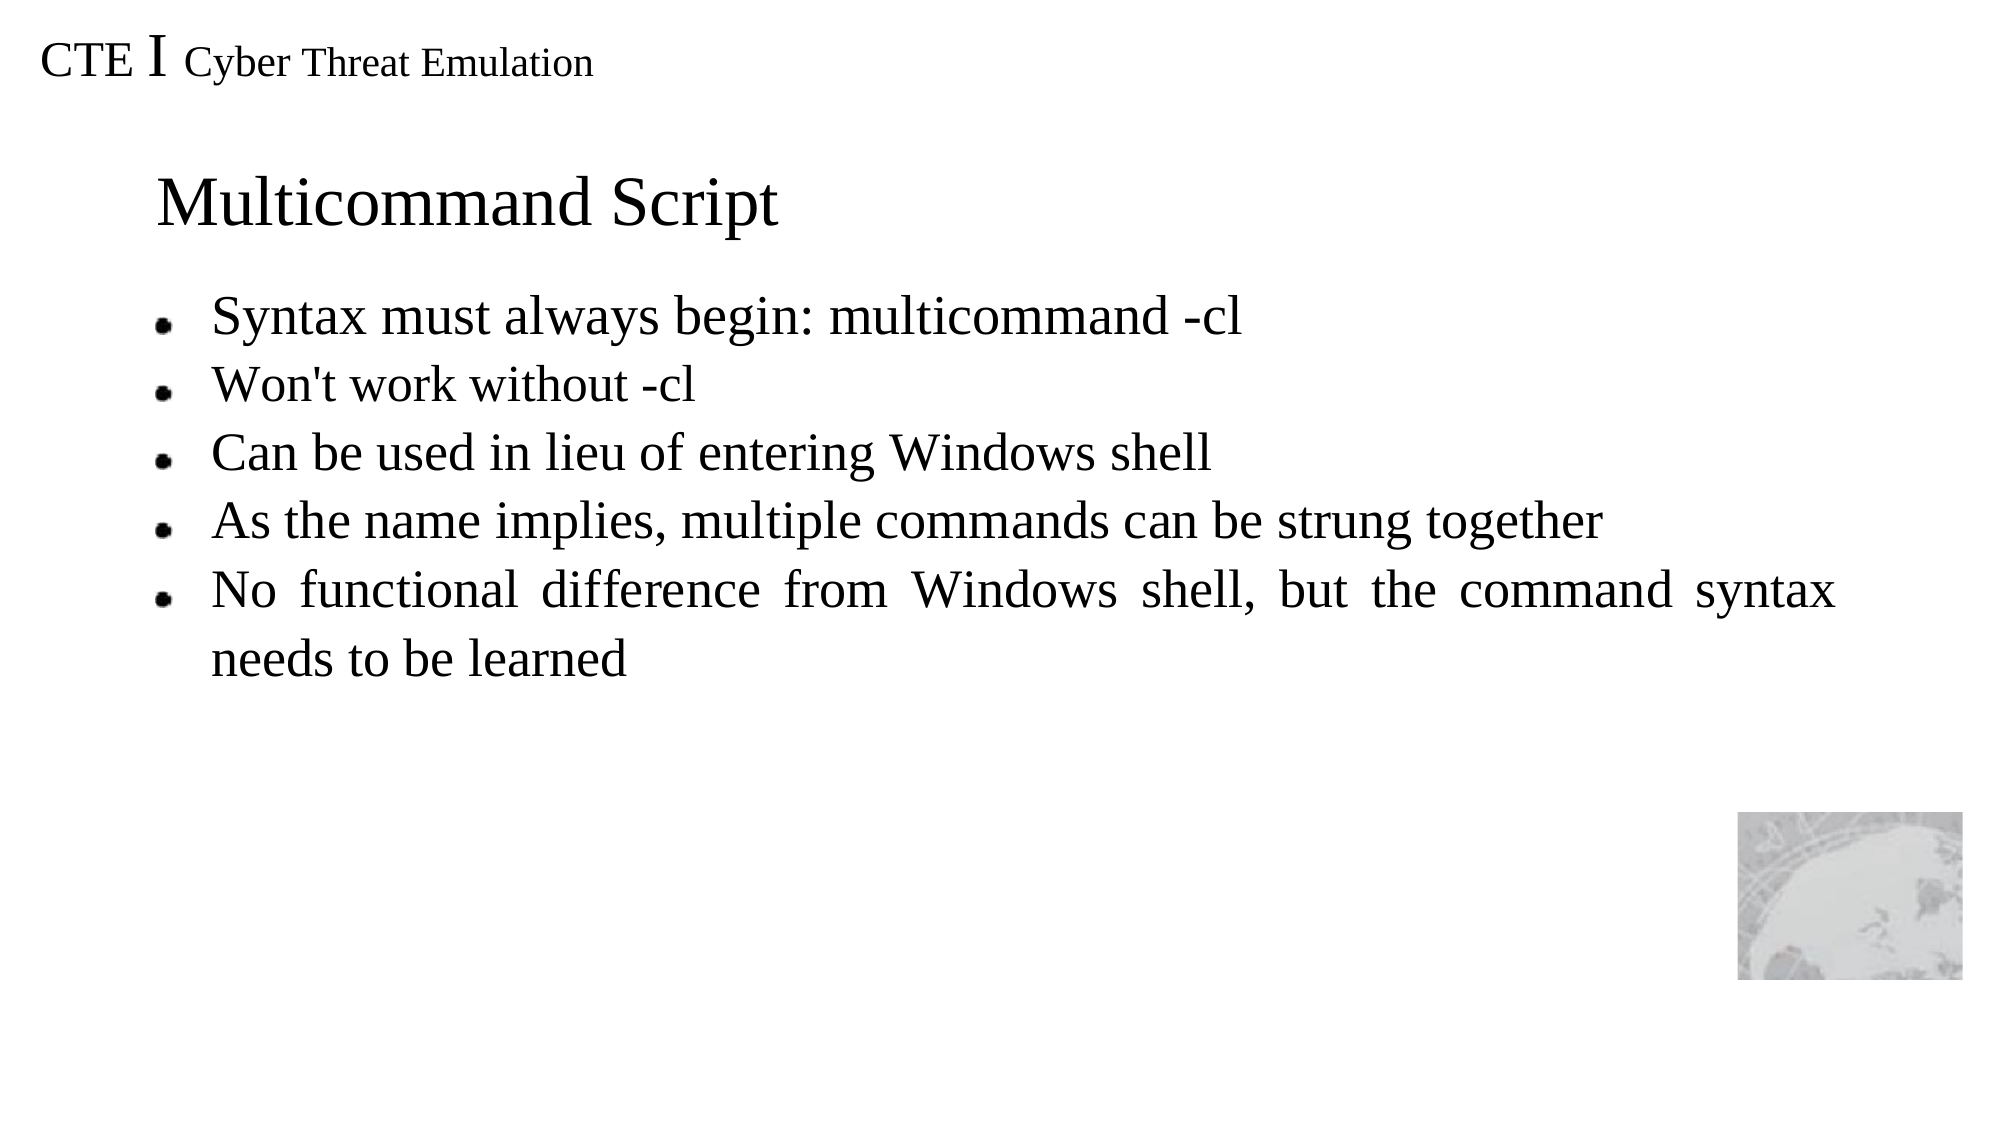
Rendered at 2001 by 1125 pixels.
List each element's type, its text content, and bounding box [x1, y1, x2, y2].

subtitle Multicommand Script [156, 159, 1839, 241]
list As the name implies, multiple commands can be strung together [155, 488, 1839, 551]
picture [155, 522, 173, 539]
picture [155, 453, 173, 470]
list No functional difference from Windows shell, but the command syntax needs to be learned [155, 557, 1839, 688]
list Won't work without -cl [155, 353, 1839, 413]
picture [1737, 812, 1963, 980]
picture [155, 385, 173, 402]
list Syntax must always begin: multicommand -cl [155, 282, 1839, 346]
picture [155, 591, 173, 608]
picture [155, 317, 173, 335]
list Can be used in lieu of entering Windows shell [155, 419, 1839, 482]
